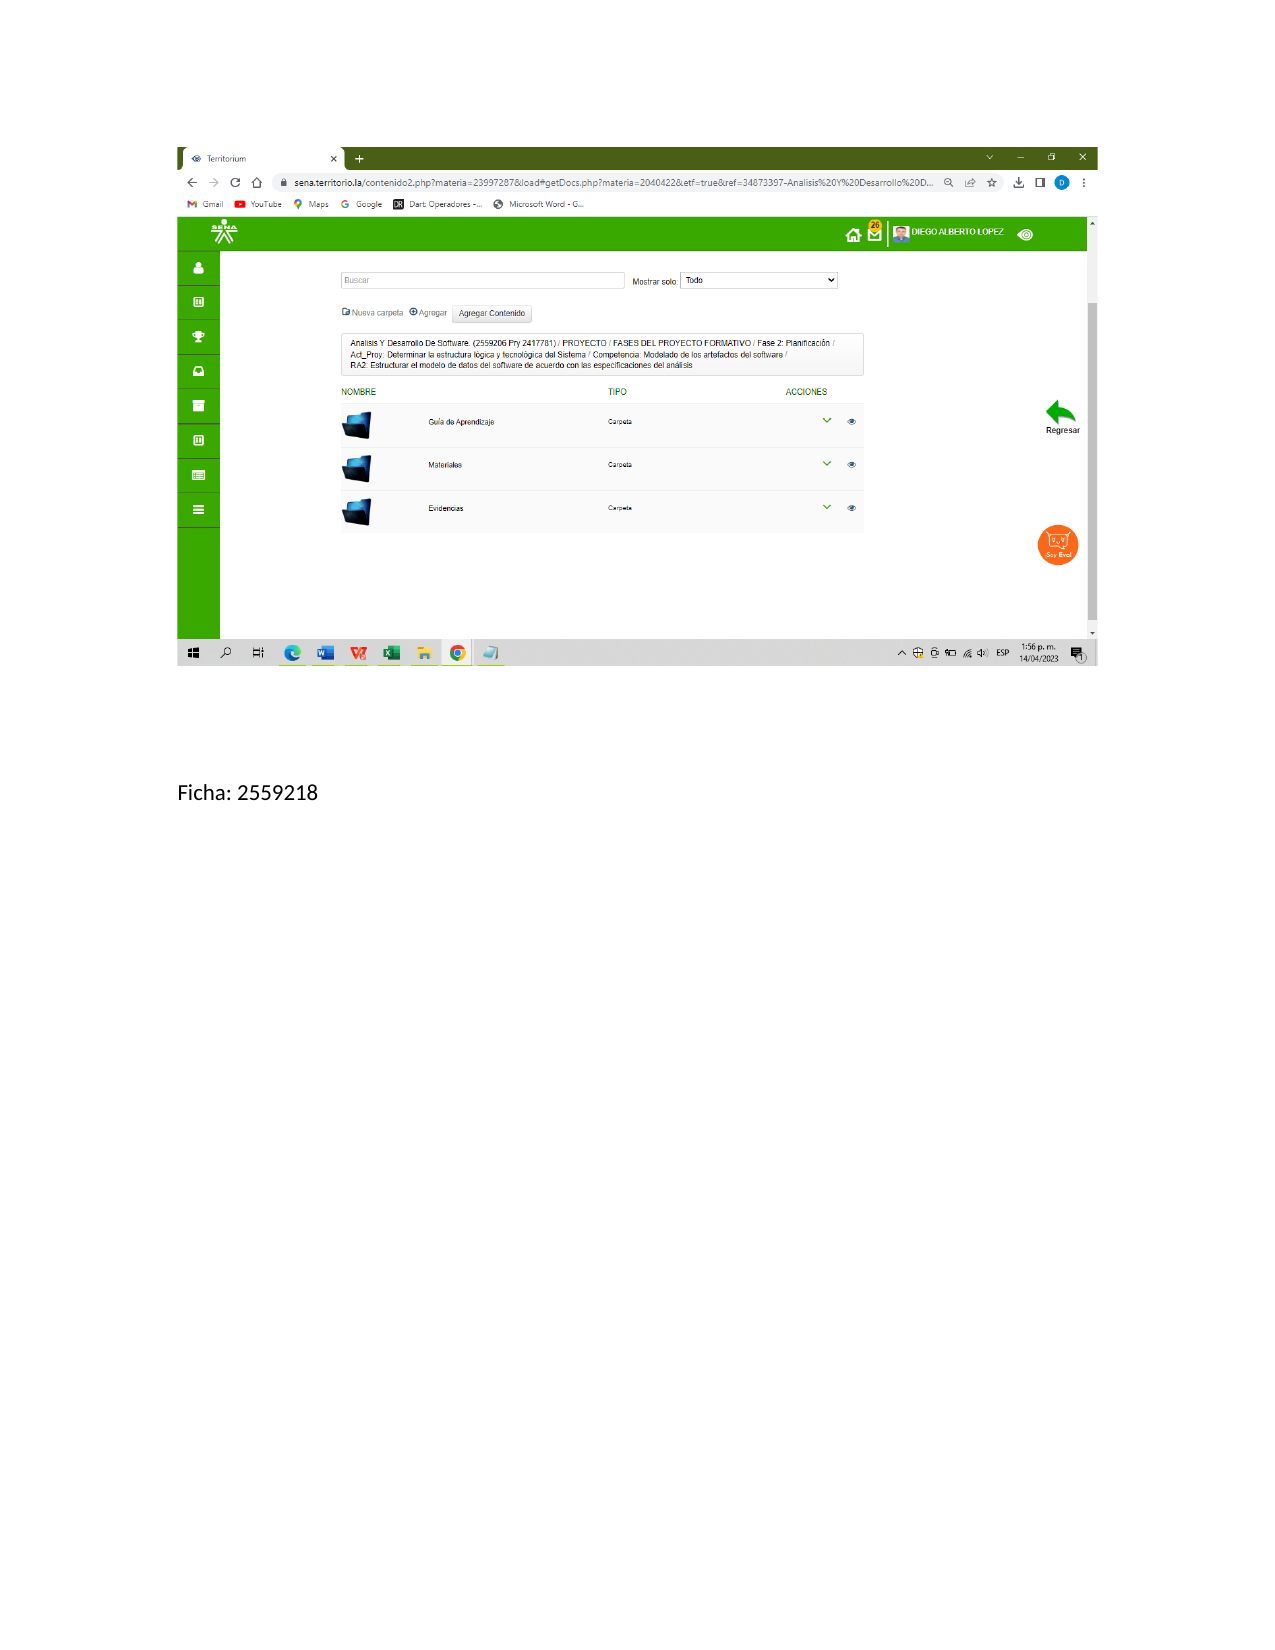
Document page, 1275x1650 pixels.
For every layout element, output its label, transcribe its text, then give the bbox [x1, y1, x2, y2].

picture [177, 147, 1098, 666]
text Ficha: 2559218 [177, 778, 1098, 806]
